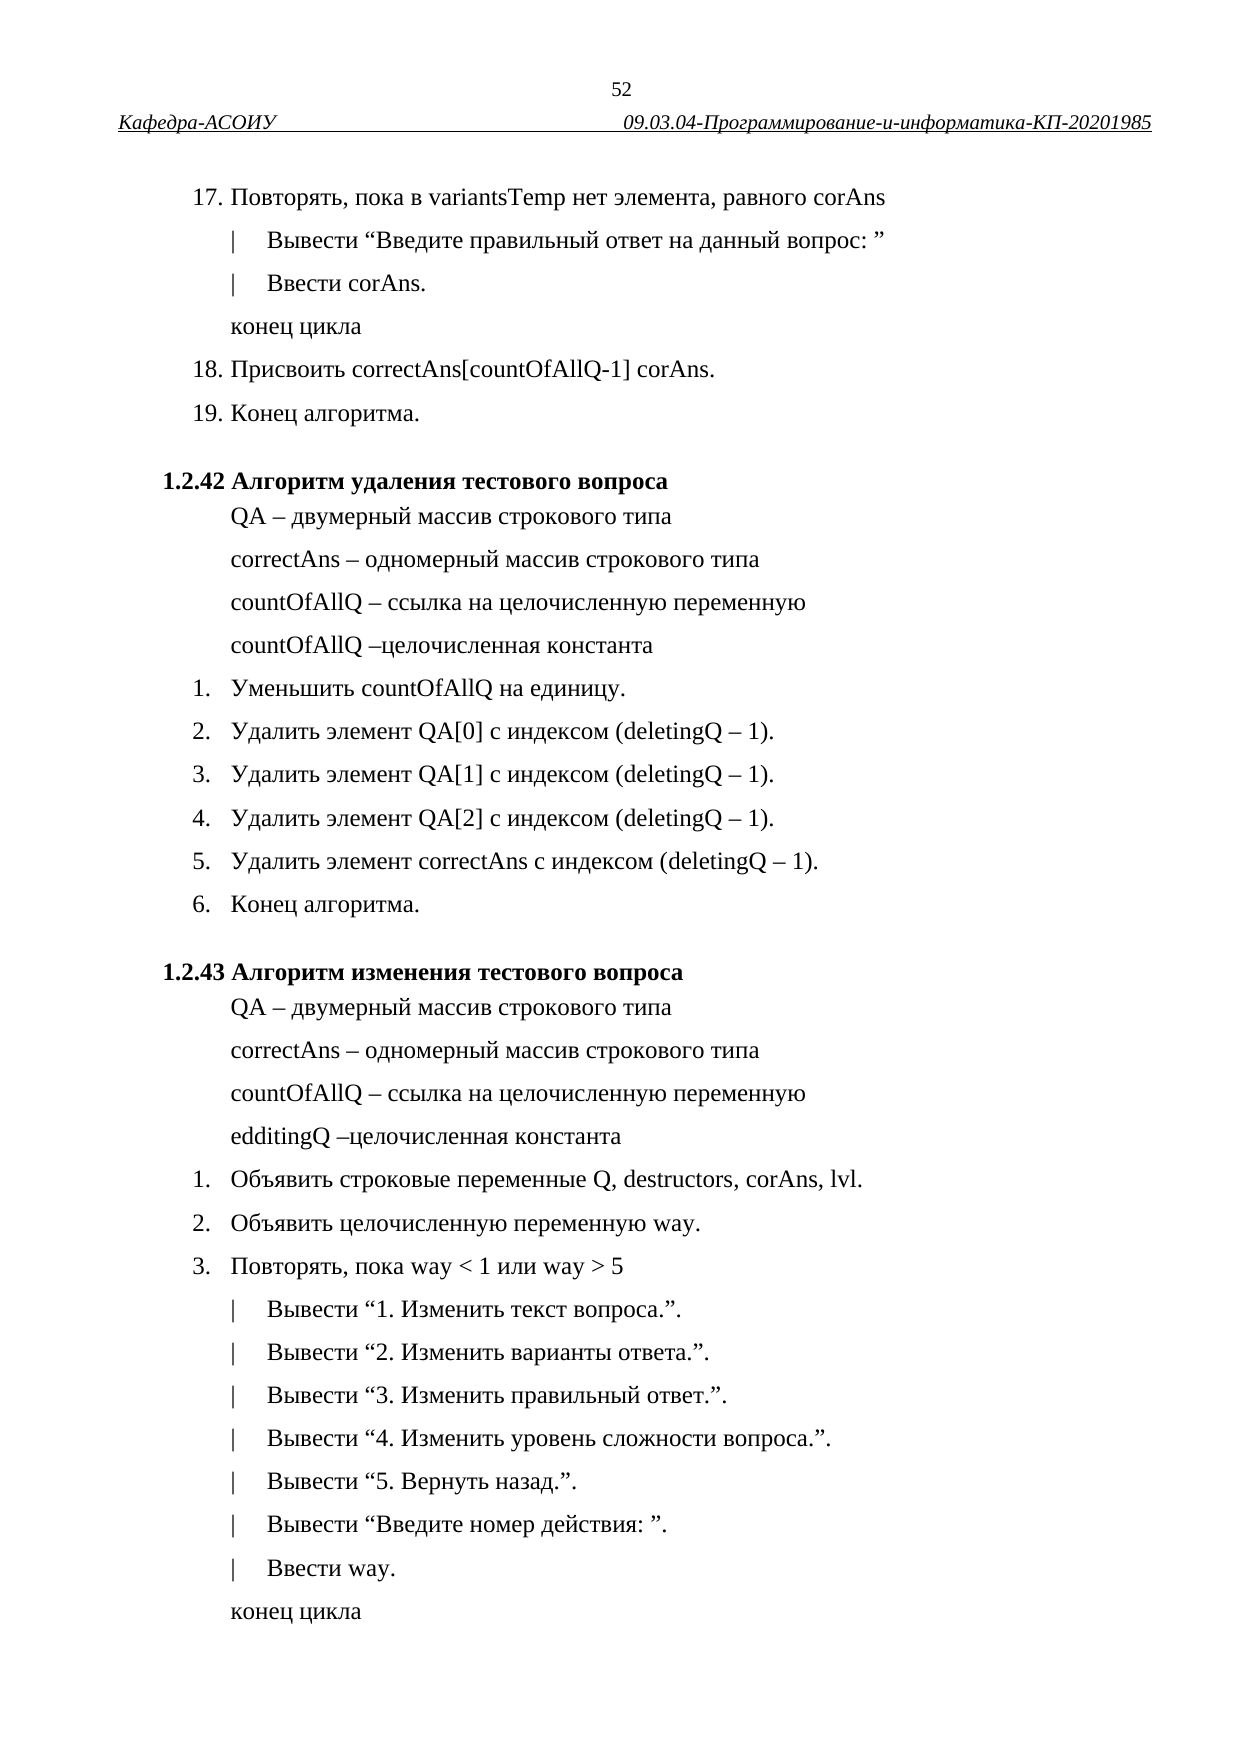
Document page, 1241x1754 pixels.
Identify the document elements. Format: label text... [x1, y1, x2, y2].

text correctAns – одномерный массив строкового типа [230, 544, 1152, 573]
text | Вывести “5. Вернуть назад.”. [230, 1466, 1152, 1495]
list Повторять, пока way < 1 или way > 5 [192, 1251, 1152, 1279]
list Уменьшить countOfAllQ на единицу. [192, 673, 1152, 702]
text | Вывести “Введите номер действия: ”. [230, 1509, 1152, 1538]
list Удалить элемент QA[2] с индексом (deletingQ – 1). [192, 803, 1152, 831]
list Объявить строковые переменные Q, destructors, corAns, lvl. [192, 1164, 1152, 1193]
text | Вывести “2. Изменить варианты ответа.”. [230, 1337, 1152, 1366]
list Удалить элемент correctAns с индексом (deletingQ – 1). [192, 846, 1152, 874]
text correctAns – одномерный массив строкового типа [230, 1035, 1152, 1064]
list Конец алгоритма. [192, 398, 1152, 426]
list Удалить элемент QA[0] с индексом (deletingQ – 1). [192, 716, 1152, 745]
text QA – двумерный массив строкового типа [230, 992, 1152, 1021]
list | Вывести “Введите правильный ответ на данный вопрос: ” [230, 225, 1152, 254]
list Присвоить correctAns[countOfAllQ-1] corAns. [192, 354, 1152, 383]
text QA – двумерный массив строкового типа [230, 501, 1152, 529]
list конец цикла [230, 311, 1152, 340]
text | Вывести “4. Изменить уровень сложности вопроса.”. [230, 1423, 1152, 1452]
list | Ввести corAns. [230, 268, 1152, 297]
subtitle 1.2.42 Алгоритм удаления тестового вопроса [118, 466, 1152, 494]
text countOfAllQ – ссылка на целочисленную переменную [230, 587, 1152, 616]
text | Ввести way. [230, 1553, 1152, 1581]
list Повторять, пока в variantsTemp нет элемента, равного corAns [192, 182, 1152, 211]
subtitle 1.2.43 Алгоритм изменения тестового вопроса [118, 957, 1152, 986]
text countOfAllQ – ссылка на целочисленную переменную [230, 1078, 1152, 1107]
list Объявить целочисленную переменную way. [192, 1208, 1152, 1236]
text | Вывести “1. Изменить текст вопроса.”. [230, 1294, 1152, 1323]
list Удалить элемент QA[1] с индексом (deletingQ – 1). [192, 759, 1152, 788]
text countOfAllQ –целочисленная константа [230, 630, 1152, 659]
text edditingQ –целочисленная константа [230, 1121, 1152, 1150]
list Конец алгоритма. [192, 889, 1152, 918]
text | Вывести “3. Изменить правильный ответ.”. [230, 1380, 1152, 1409]
text конец цикла [230, 1596, 1152, 1624]
